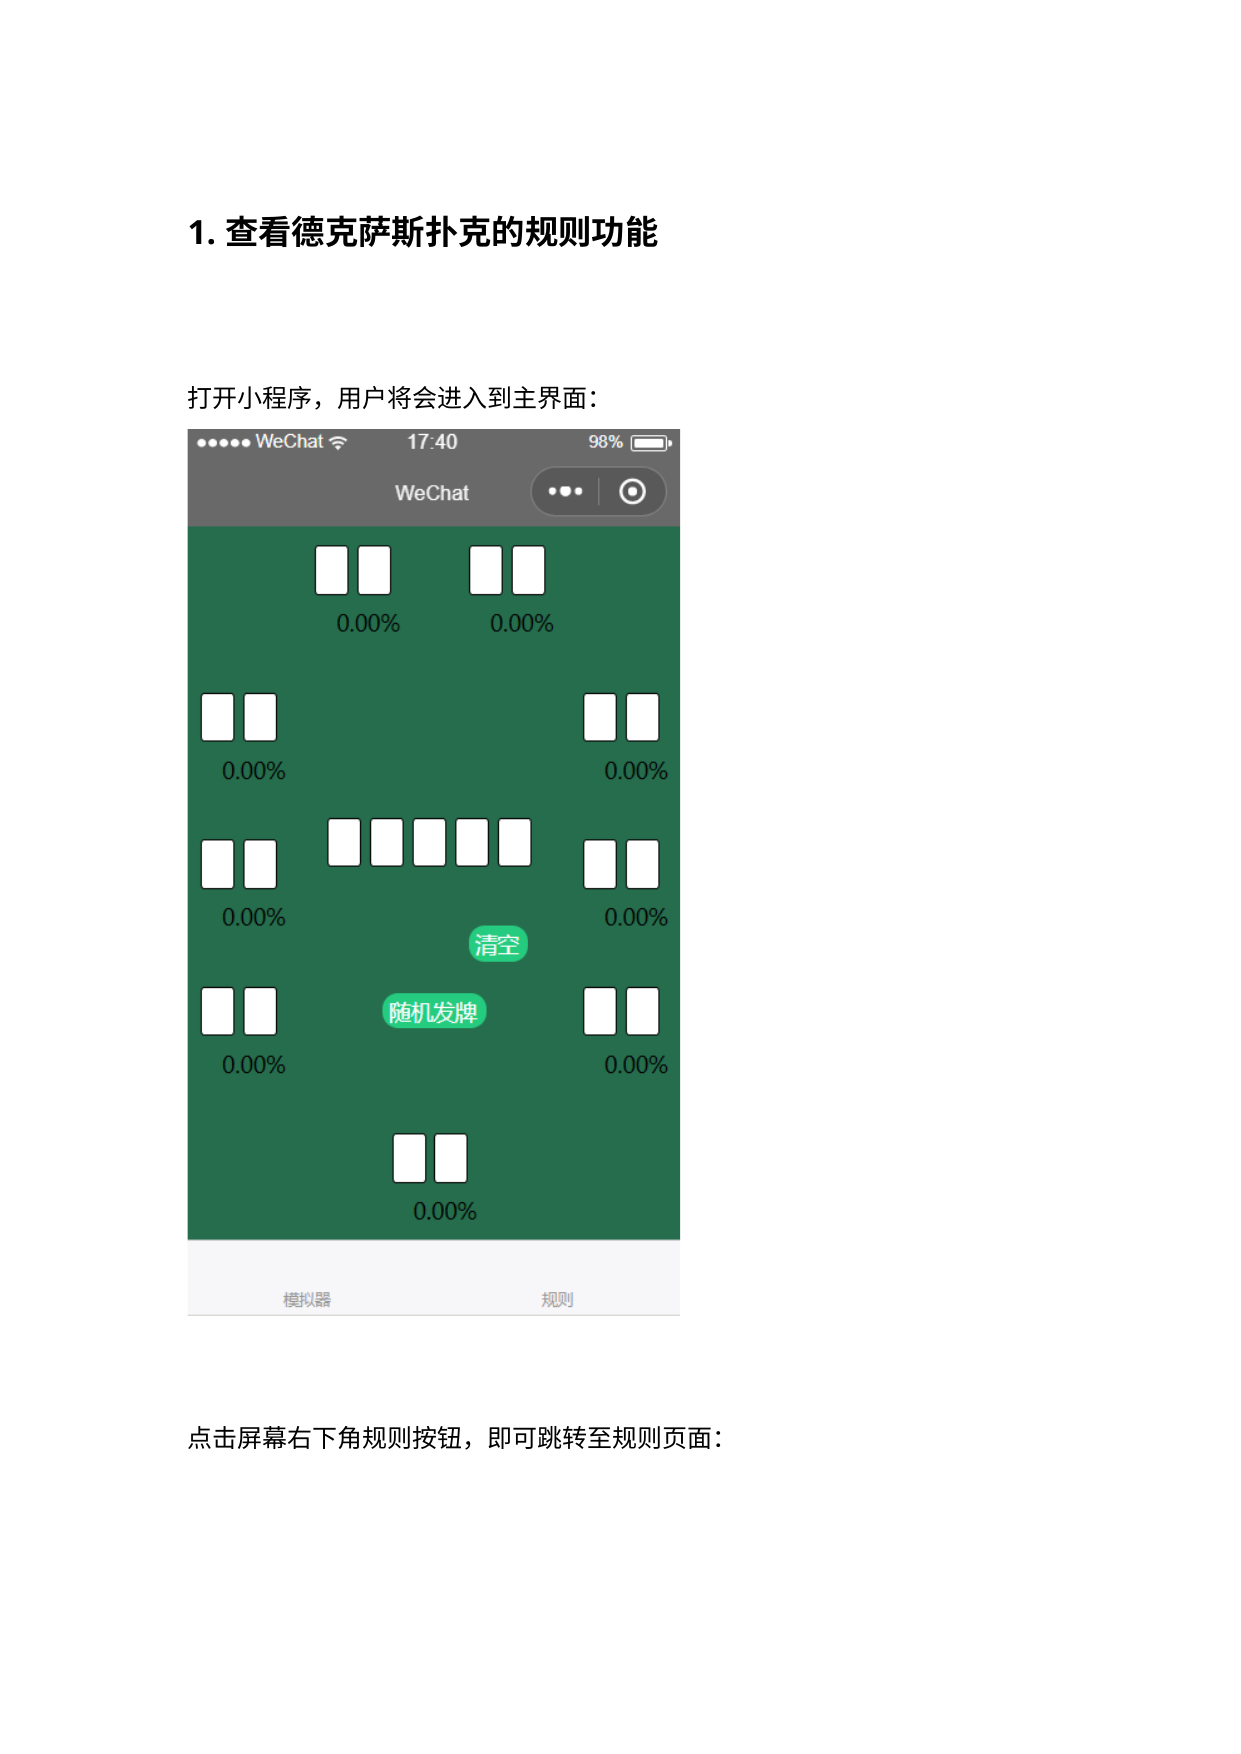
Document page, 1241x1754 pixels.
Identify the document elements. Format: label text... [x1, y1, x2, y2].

subtitle 查看德克萨斯扑克的规则功能 [187, 197, 1053, 262]
text 点击屏幕右下角规则按钮，即可跳转至规则页面： [187, 1404, 1053, 1469]
text 打开小程序，用户将会进入到主界面： [187, 364, 1053, 429]
picture [187, 429, 680, 1316]
